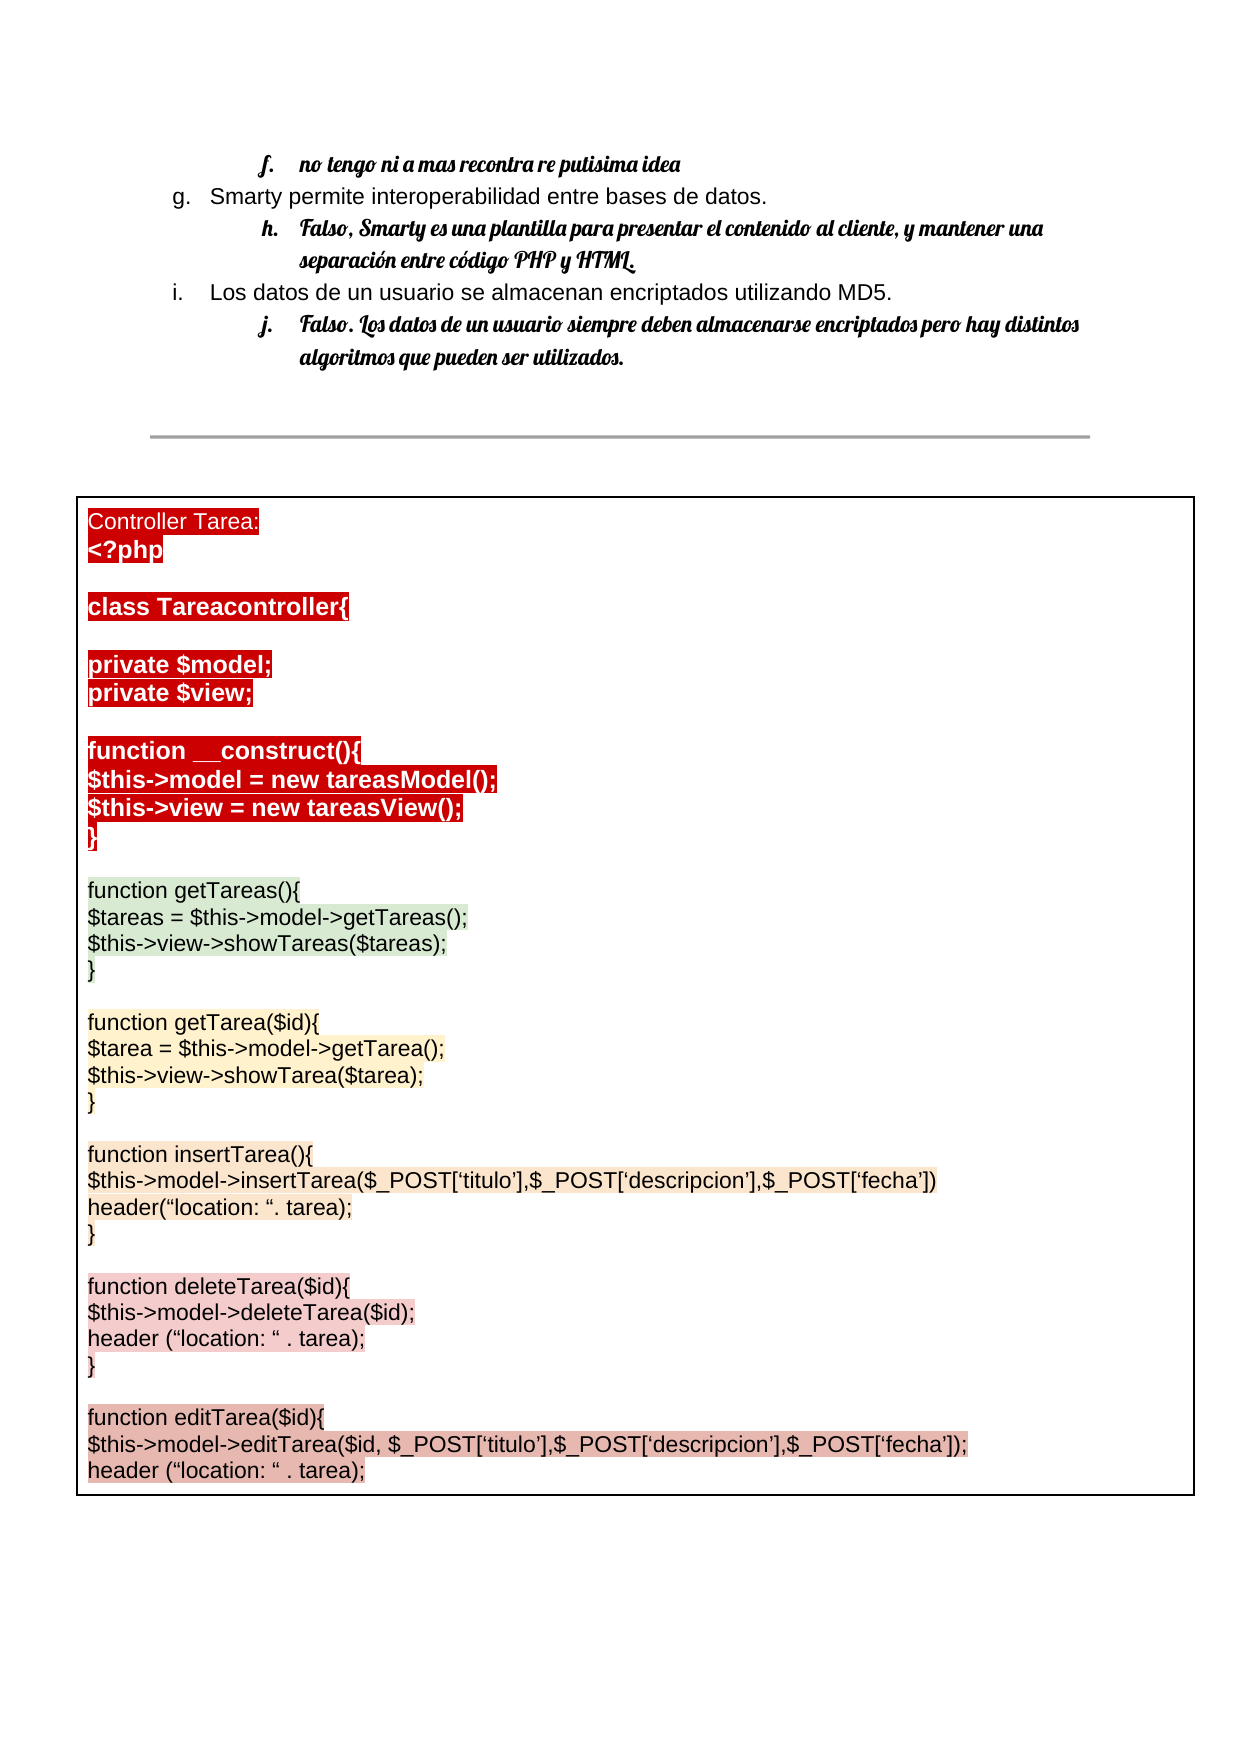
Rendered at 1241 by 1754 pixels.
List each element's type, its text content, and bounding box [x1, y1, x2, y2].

list no tengo ni a mas recontra re putisima idea [262, 150, 1090, 179]
list Falso. Los datos de un usuario siempre deben almacenarse encriptados pero hay distintos algoritmos que pueden ser utilizados. [262, 309, 1090, 371]
list Smarty permite interoperabilidad entre bases de datos. [172, 183, 1090, 209]
list Los datos de un usuario se almacenan encriptados utilizando MD5. [172, 279, 1090, 305]
table_header Controller Tarea: <?php class Tareacontroller{ private $model; private $view; function __construct(){ $this->model = new tareasModel(); $this->view = new tareasView(); } function getTareas(){ $tareas = $this->model->getTareas(); $this->view->showTareas($tareas); } function getTarea($id){ $tarea = $this->model->getTarea(); $this->view->showTarea($tarea); } function insertTarea(){ $this->model->insertTarea($_POST[‘titulo’],$_POST[‘descripcion’],$_POST[‘fecha’]) header(“location: “. tarea); } function deleteTarea($id){ $this->model->deleteTarea($id); header (“location: “ . tarea); } function editTarea($id){ $this->model->editTarea($id, $_POST[‘titulo’],$_POST[‘descripcion’],$_POST[‘fecha’]); header (“location: “ . tarea); [78, 498, 1193, 1494]
list Falso, Smarty es una plantilla para presentar el contenido al cliente, y mantener una separación entre código PHP y HTML. [262, 213, 1090, 275]
